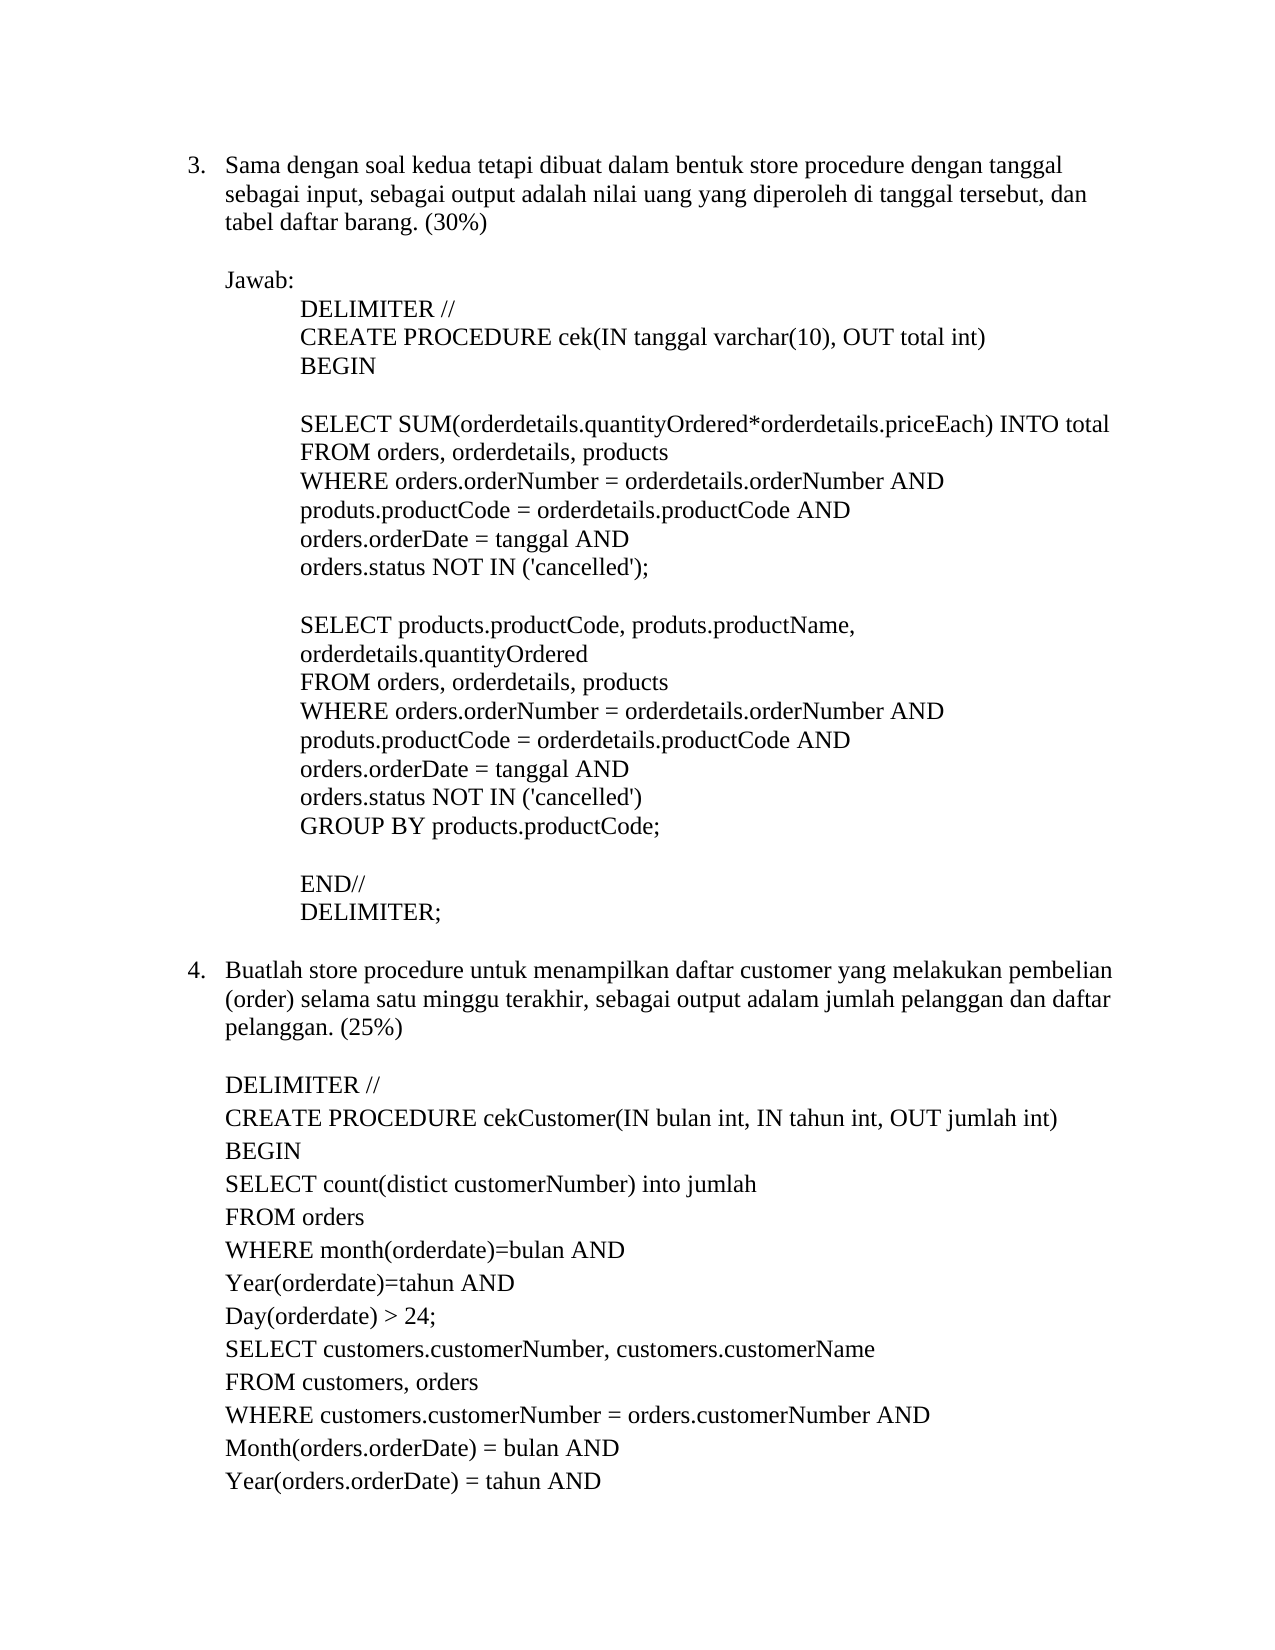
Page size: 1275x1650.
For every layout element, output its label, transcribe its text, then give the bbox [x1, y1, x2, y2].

list orders.status NOT IN ('cancelled'); [300, 552, 1125, 581]
list Day(orderdate) > 24; [225, 1301, 1125, 1330]
list FROM orders, orderdetails, products [300, 437, 1125, 466]
list DELIMITER; [300, 897, 1125, 926]
list orders.status NOT IN ('cancelled') [300, 782, 1125, 811]
list DELIMITER // [300, 294, 1125, 322]
list WHERE orders.orderNumber = orderdetails.orderNumber AND [300, 466, 1125, 495]
list FROM customers, orders [225, 1367, 1125, 1396]
list produts.productCode = orderdetails.productCode AND [300, 495, 1125, 524]
list WHERE customers.customerNumber = orders.customerNumber AND [225, 1400, 1125, 1429]
list DELIMITER // [225, 1070, 1125, 1099]
list END// [300, 869, 1125, 897]
list produts.productCode = orderdetails.productCode AND [300, 725, 1125, 754]
list FROM orders [225, 1202, 1125, 1231]
list CREATE PROCEDURE cekCustomer(IN bulan int, IN tahun int, OUT jumlah int) [225, 1103, 1125, 1132]
list WHERE month(orderdate)=bulan AND [225, 1235, 1125, 1264]
list Month(orders.orderDate) = bulan AND [225, 1433, 1125, 1462]
list BEGIN [300, 351, 1125, 380]
list orders.orderDate = tanggal AND [300, 754, 1125, 782]
list orders.orderDate = tanggal AND [300, 524, 1125, 552]
list Year(orders.orderDate) = tahun AND [225, 1466, 1125, 1495]
list FROM orders, orderdetails, products [300, 667, 1125, 696]
list SELECT products.productCode, produts.productName, orderdetails.quantityOrdered [300, 610, 1125, 667]
list Year(orderdate)=tahun AND [225, 1268, 1125, 1297]
list SELECT SUM(orderdetails.quantityOrdered*orderdetails.priceEach) INTO total [300, 409, 1125, 437]
list SELECT customers.customerNumber, customers.customerName [225, 1334, 1125, 1363]
list BEGIN [225, 1136, 1125, 1165]
list WHERE orders.orderNumber = orderdetails.orderNumber AND [300, 696, 1125, 725]
list Buatlah store procedure untuk menampilkan daftar customer yang melakukan pembelian (order) selama satu minggu terakhir, sebagai output adalam jumlah pelanggan dan daftar pelanggan. (25%) [187, 955, 1125, 1041]
list GROUP BY products.productCode; [300, 811, 1125, 840]
list SELECT count(distict customerNumber) into jumlah [225, 1169, 1125, 1198]
list CREATE PROCEDURE cek(IN tanggal varchar(10), OUT total int) [300, 322, 1125, 351]
list Jawab: [225, 265, 1125, 294]
list Sama dengan soal kedua tetapi dibuat dalam bentuk store procedure dengan tanggal sebagai input, sebagai output adalah nilai uang yang diperoleh di tanggal tersebut, dan tabel daftar barang. (30%) [187, 150, 1125, 236]
